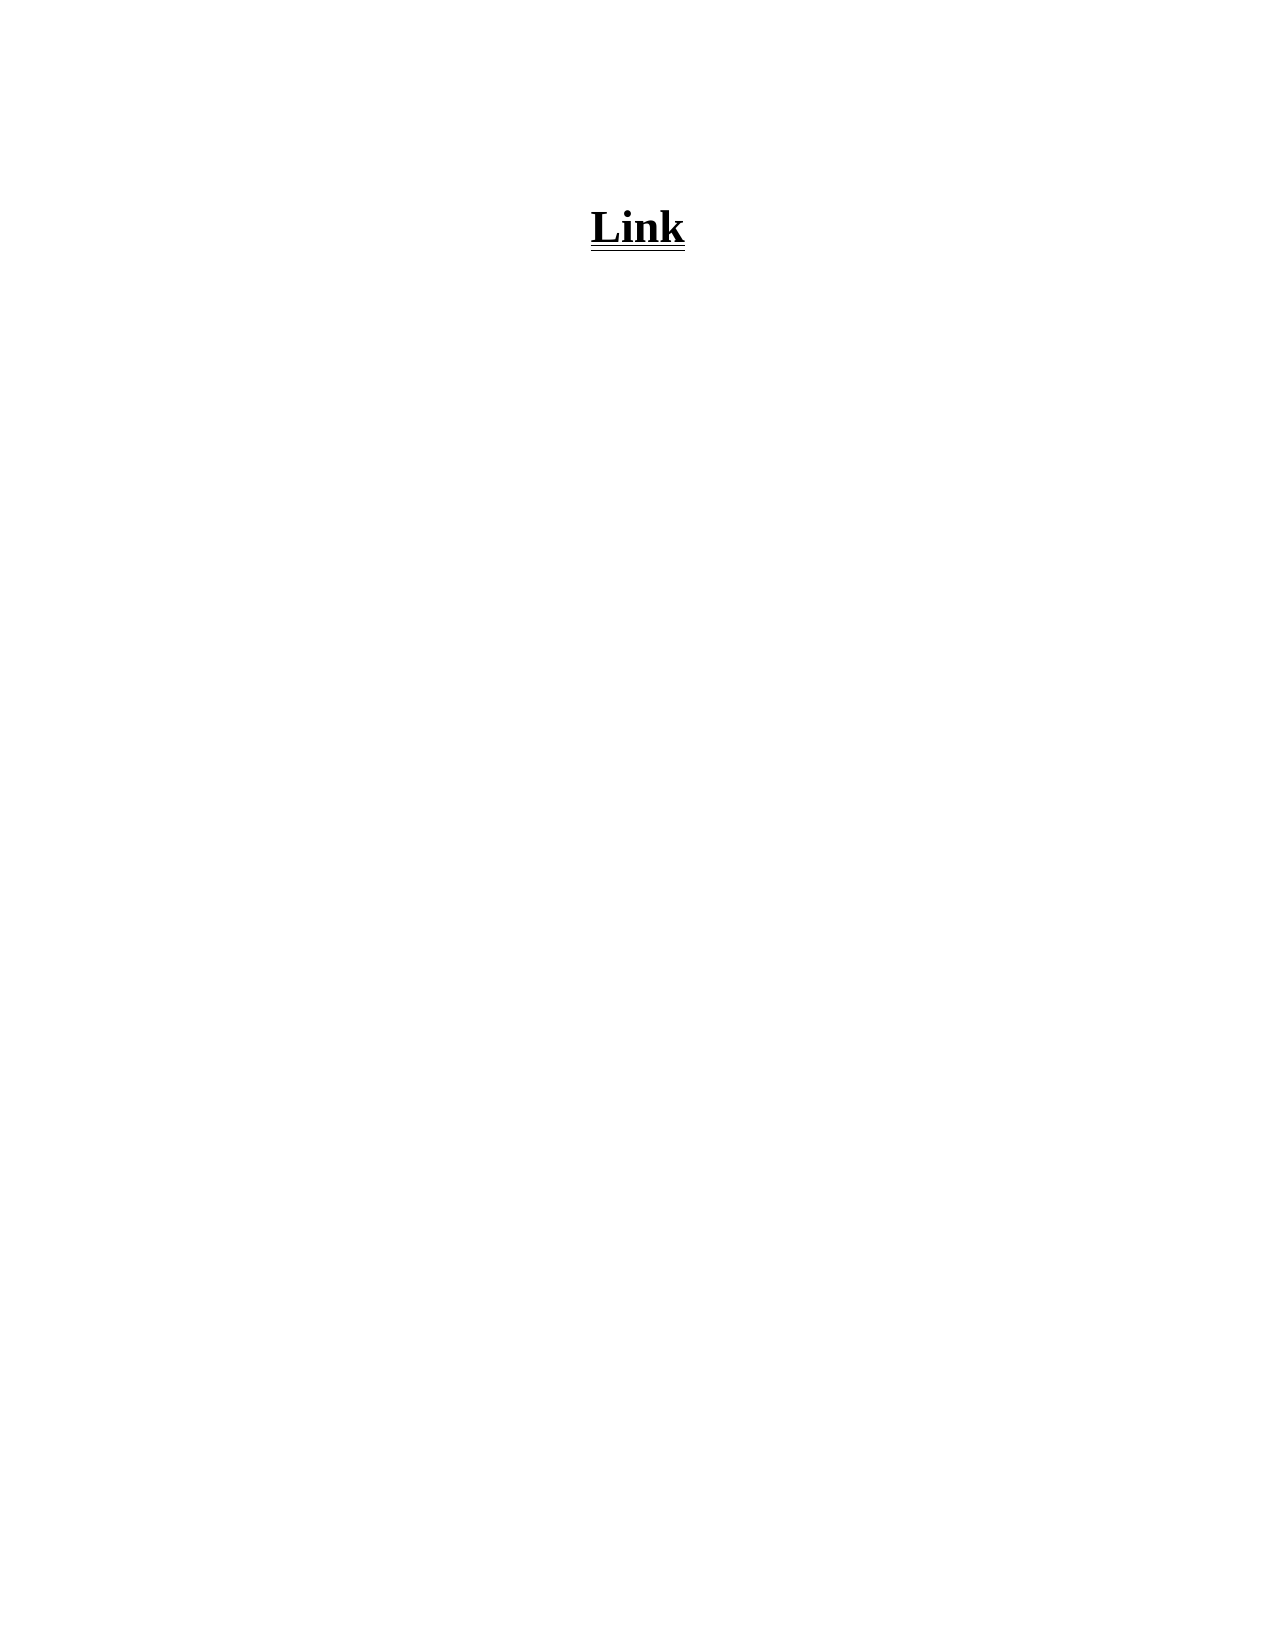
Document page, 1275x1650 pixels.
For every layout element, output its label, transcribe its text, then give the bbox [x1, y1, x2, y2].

subtitle Link [150, 200, 1125, 253]
